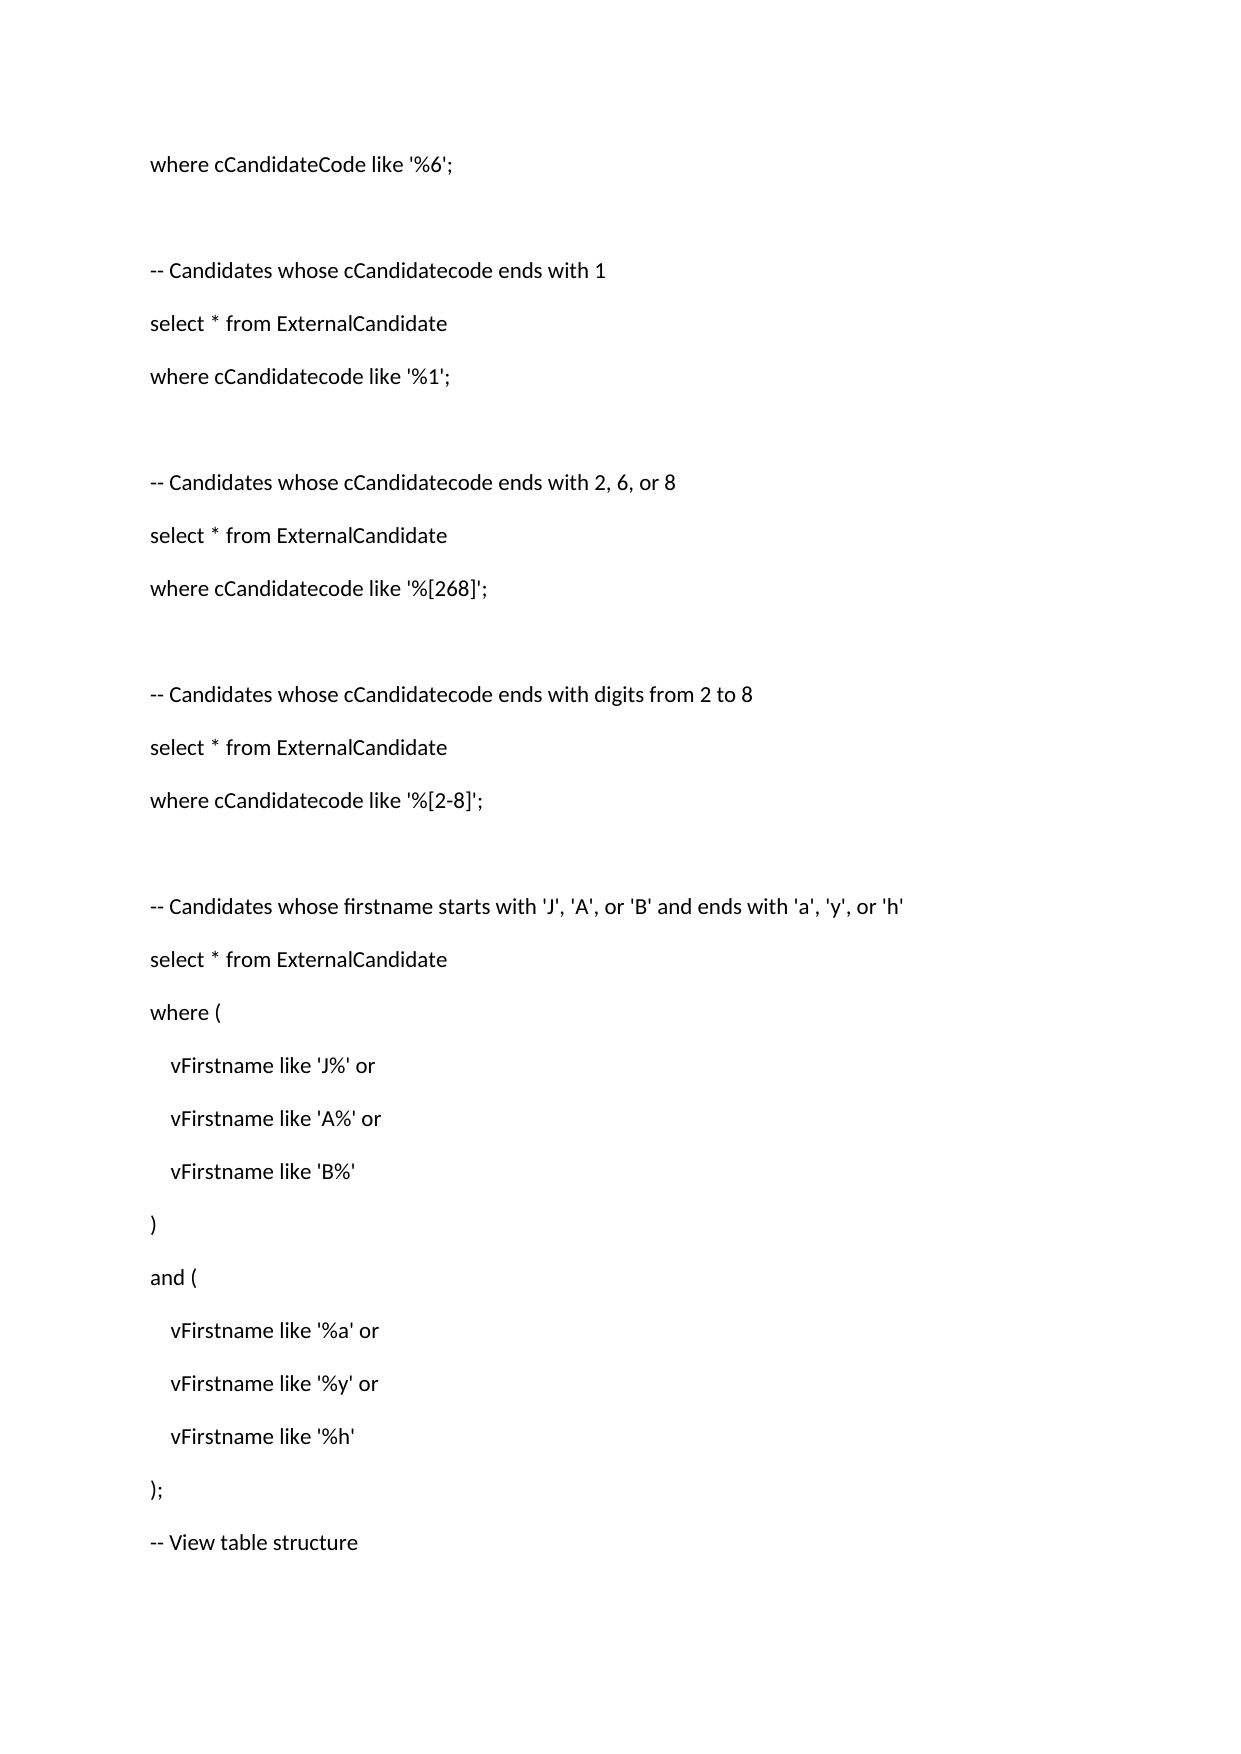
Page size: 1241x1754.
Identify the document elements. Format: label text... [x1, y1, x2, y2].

text -- Candidates whose cCandidatecode ends with 2, 6, or 8 [150, 468, 1090, 496]
text vFirstname like 'A%' or [150, 1104, 1090, 1132]
text and ( [150, 1263, 1090, 1291]
text vFirstname like '%h' [150, 1422, 1090, 1451]
text -- Candidates whose cCandidatecode ends with 1 [150, 256, 1090, 284]
text where cCandidatecode like '%1'; [150, 362, 1090, 390]
text select * from ExternalCandidate [150, 309, 1090, 337]
text where cCandidatecode like '%[2-8]'; [150, 786, 1090, 814]
text where ( [150, 998, 1090, 1026]
text vFirstname like 'B%' [150, 1157, 1090, 1185]
text -- Candidates whose firstname starts with 'J', 'A', or 'B' and ends with 'a', 'y', or 'h' [150, 892, 1090, 920]
text ); [150, 1476, 1090, 1503]
text vFirstname like 'J%' or [150, 1051, 1090, 1079]
text select * from ExternalCandidate [150, 733, 1090, 761]
text where cCandidatecode like '%[268]'; [150, 574, 1090, 602]
text select * from ExternalCandidate [150, 521, 1090, 549]
text -- View table structure [150, 1528, 1090, 1557]
text ) [150, 1210, 1090, 1238]
text -- Candidates whose cCandidatecode ends with digits from 2 to 8 [150, 680, 1090, 708]
text where cCandidateCode like '%6'; [150, 150, 1090, 178]
text vFirstname like '%y' or [150, 1369, 1090, 1397]
text select * from ExternalCandidate [150, 945, 1090, 973]
text vFirstname like '%a' or [150, 1316, 1090, 1344]
